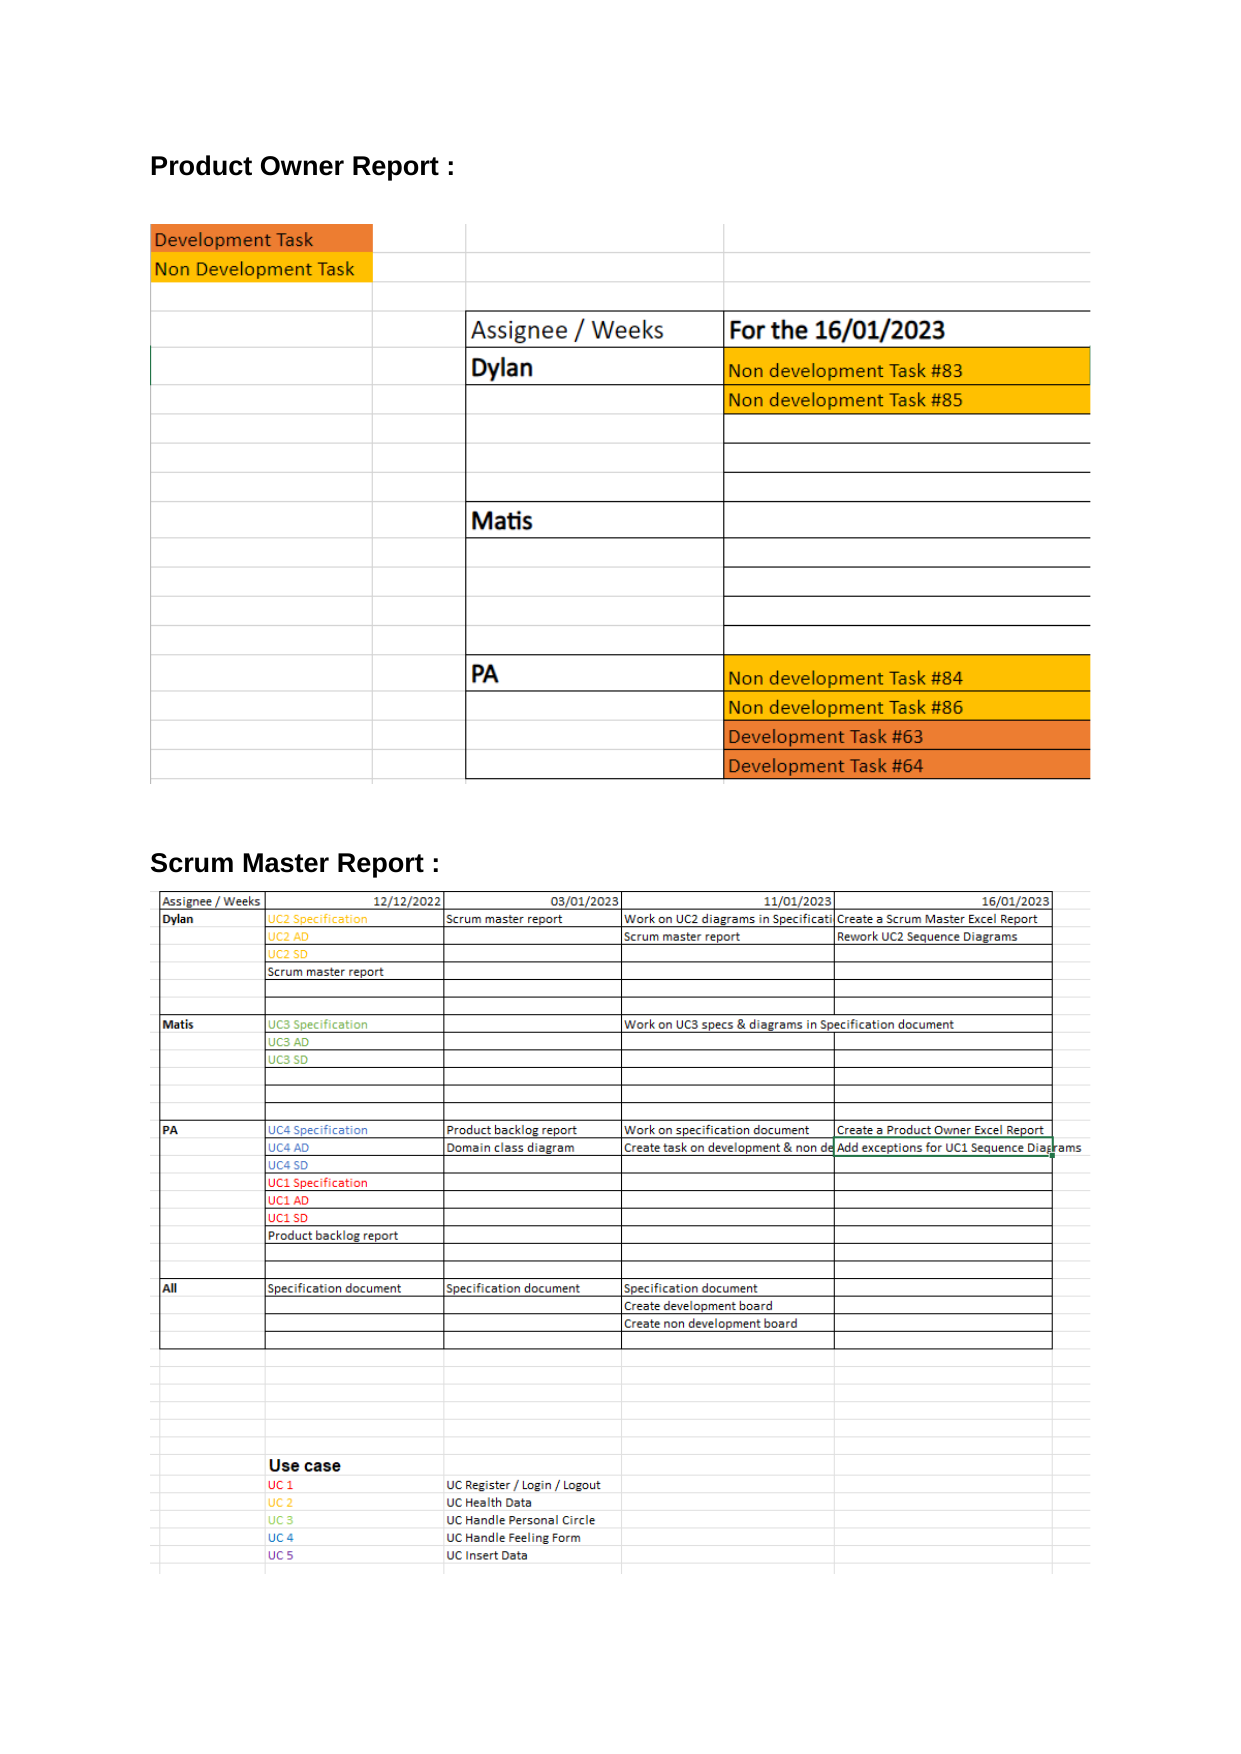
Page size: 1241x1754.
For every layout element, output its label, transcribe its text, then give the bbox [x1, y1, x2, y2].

picture [150, 224, 1091, 784]
subtitle Scrum Master Report : [150, 847, 1090, 878]
subtitle Product Owner Report : [150, 150, 1090, 181]
picture [150, 891, 1091, 1574]
